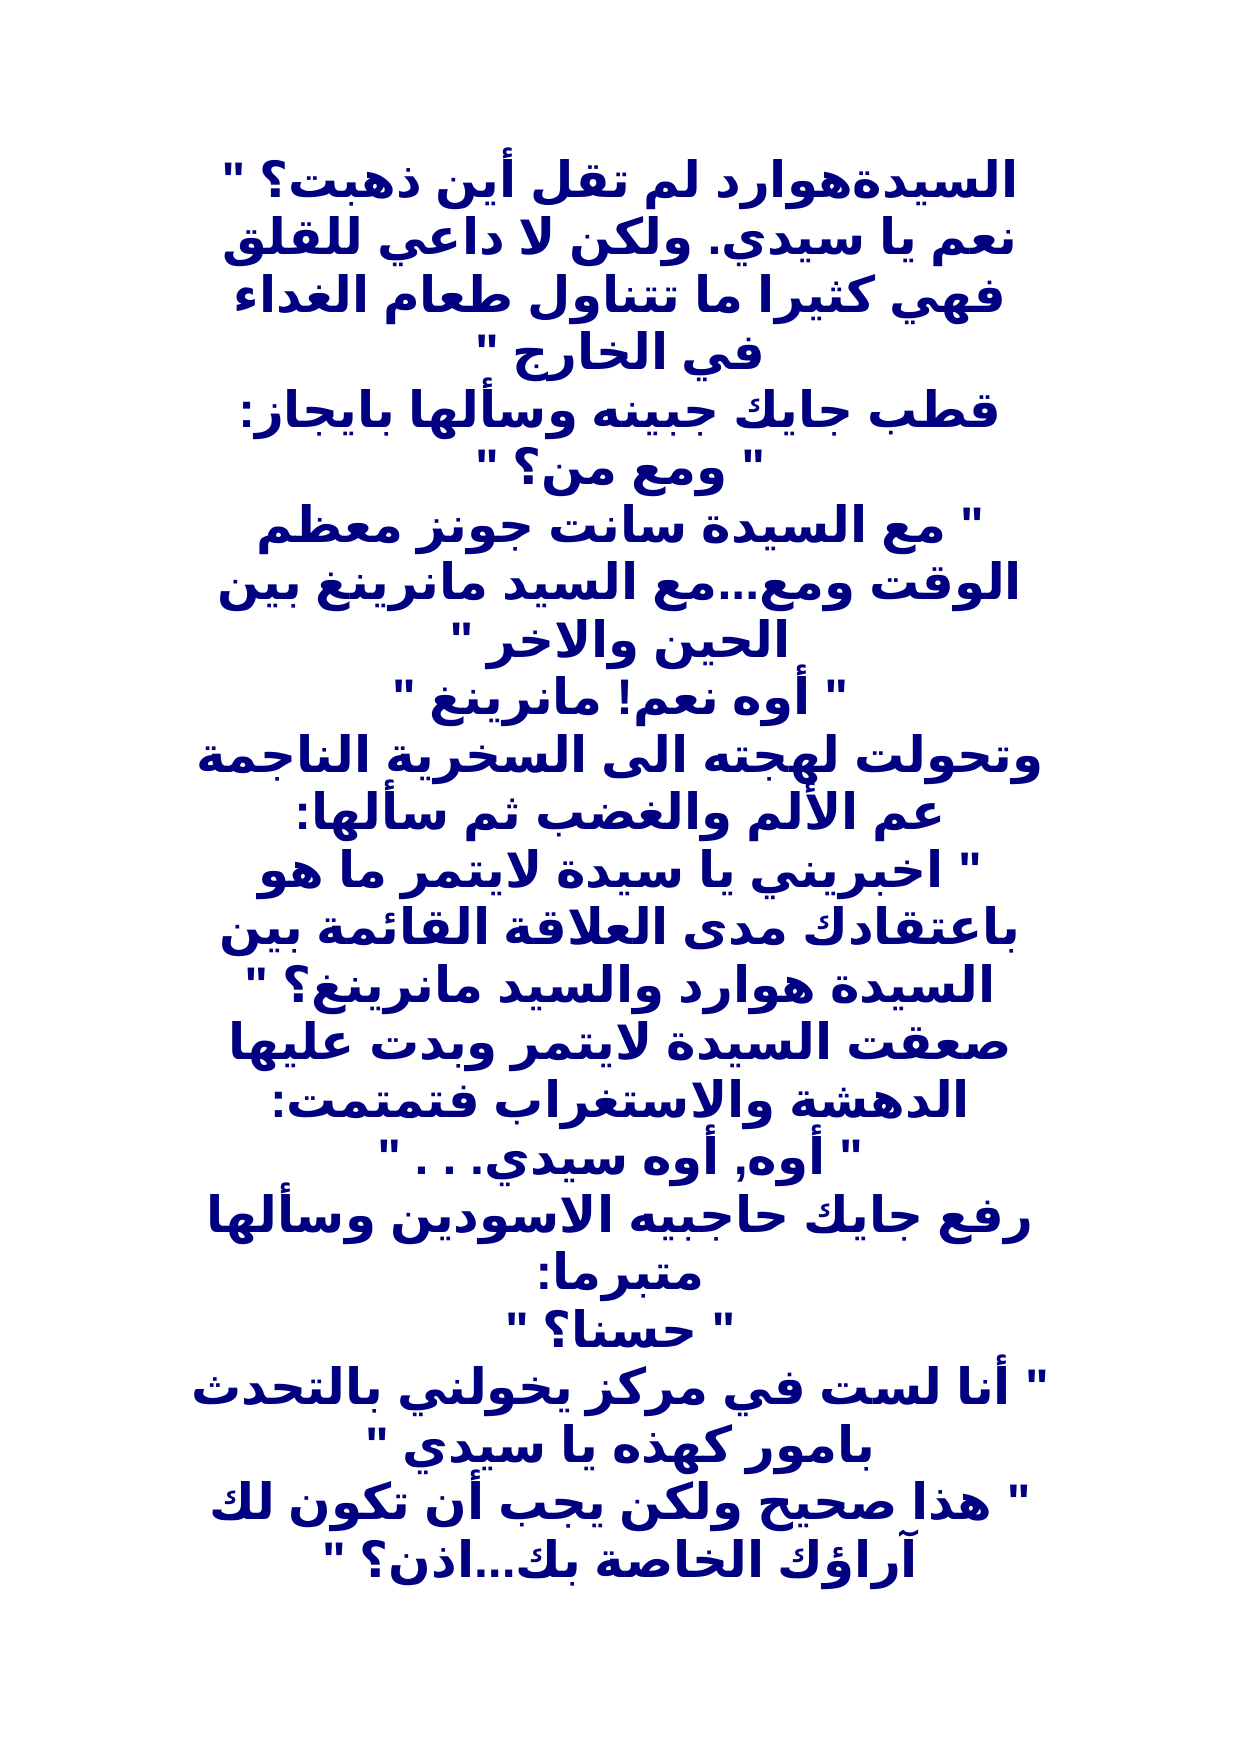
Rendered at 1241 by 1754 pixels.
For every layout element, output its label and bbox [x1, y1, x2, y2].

text [187, 150, 1053, 1587]
